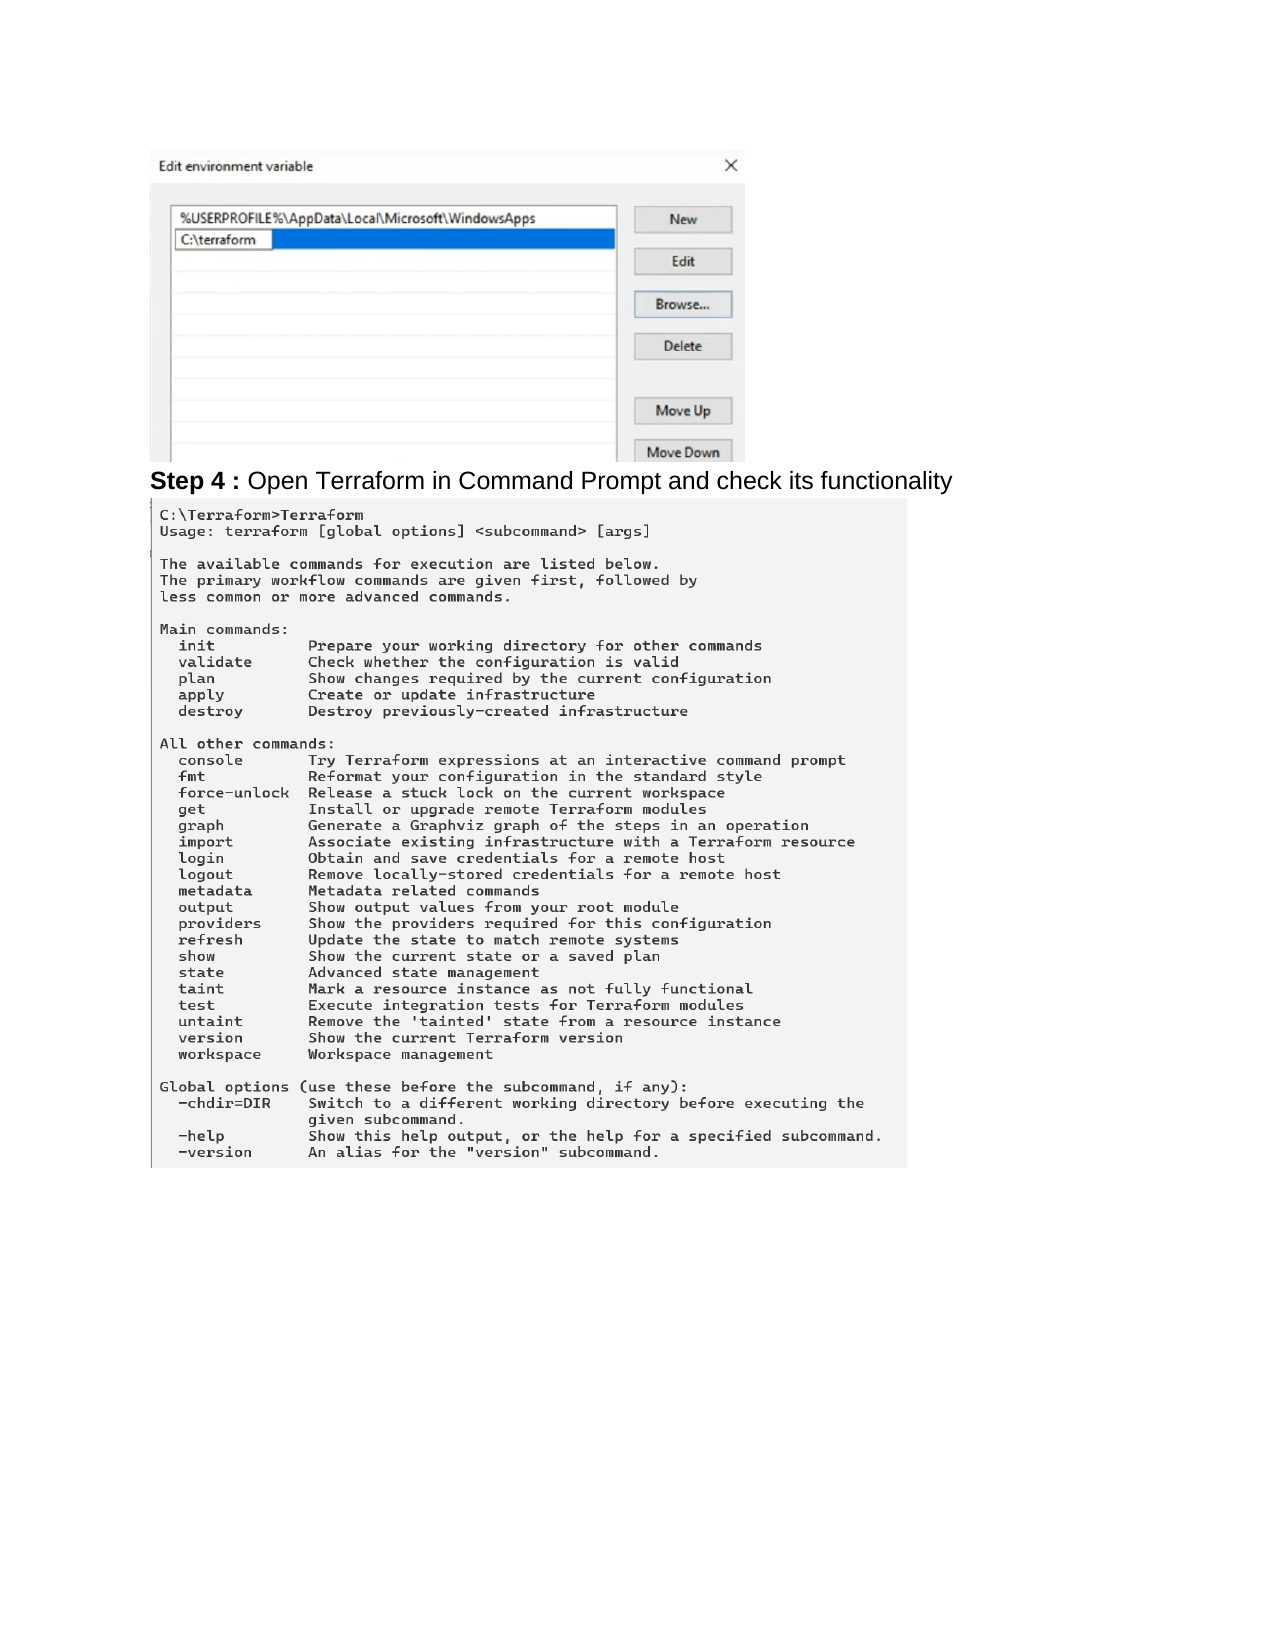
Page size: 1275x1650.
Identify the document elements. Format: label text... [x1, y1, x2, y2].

picture [150, 498, 907, 1168]
text Step 4 : Open Terraform in Command Prompt and check its functionality [150, 466, 1125, 495]
picture [150, 150, 746, 462]
